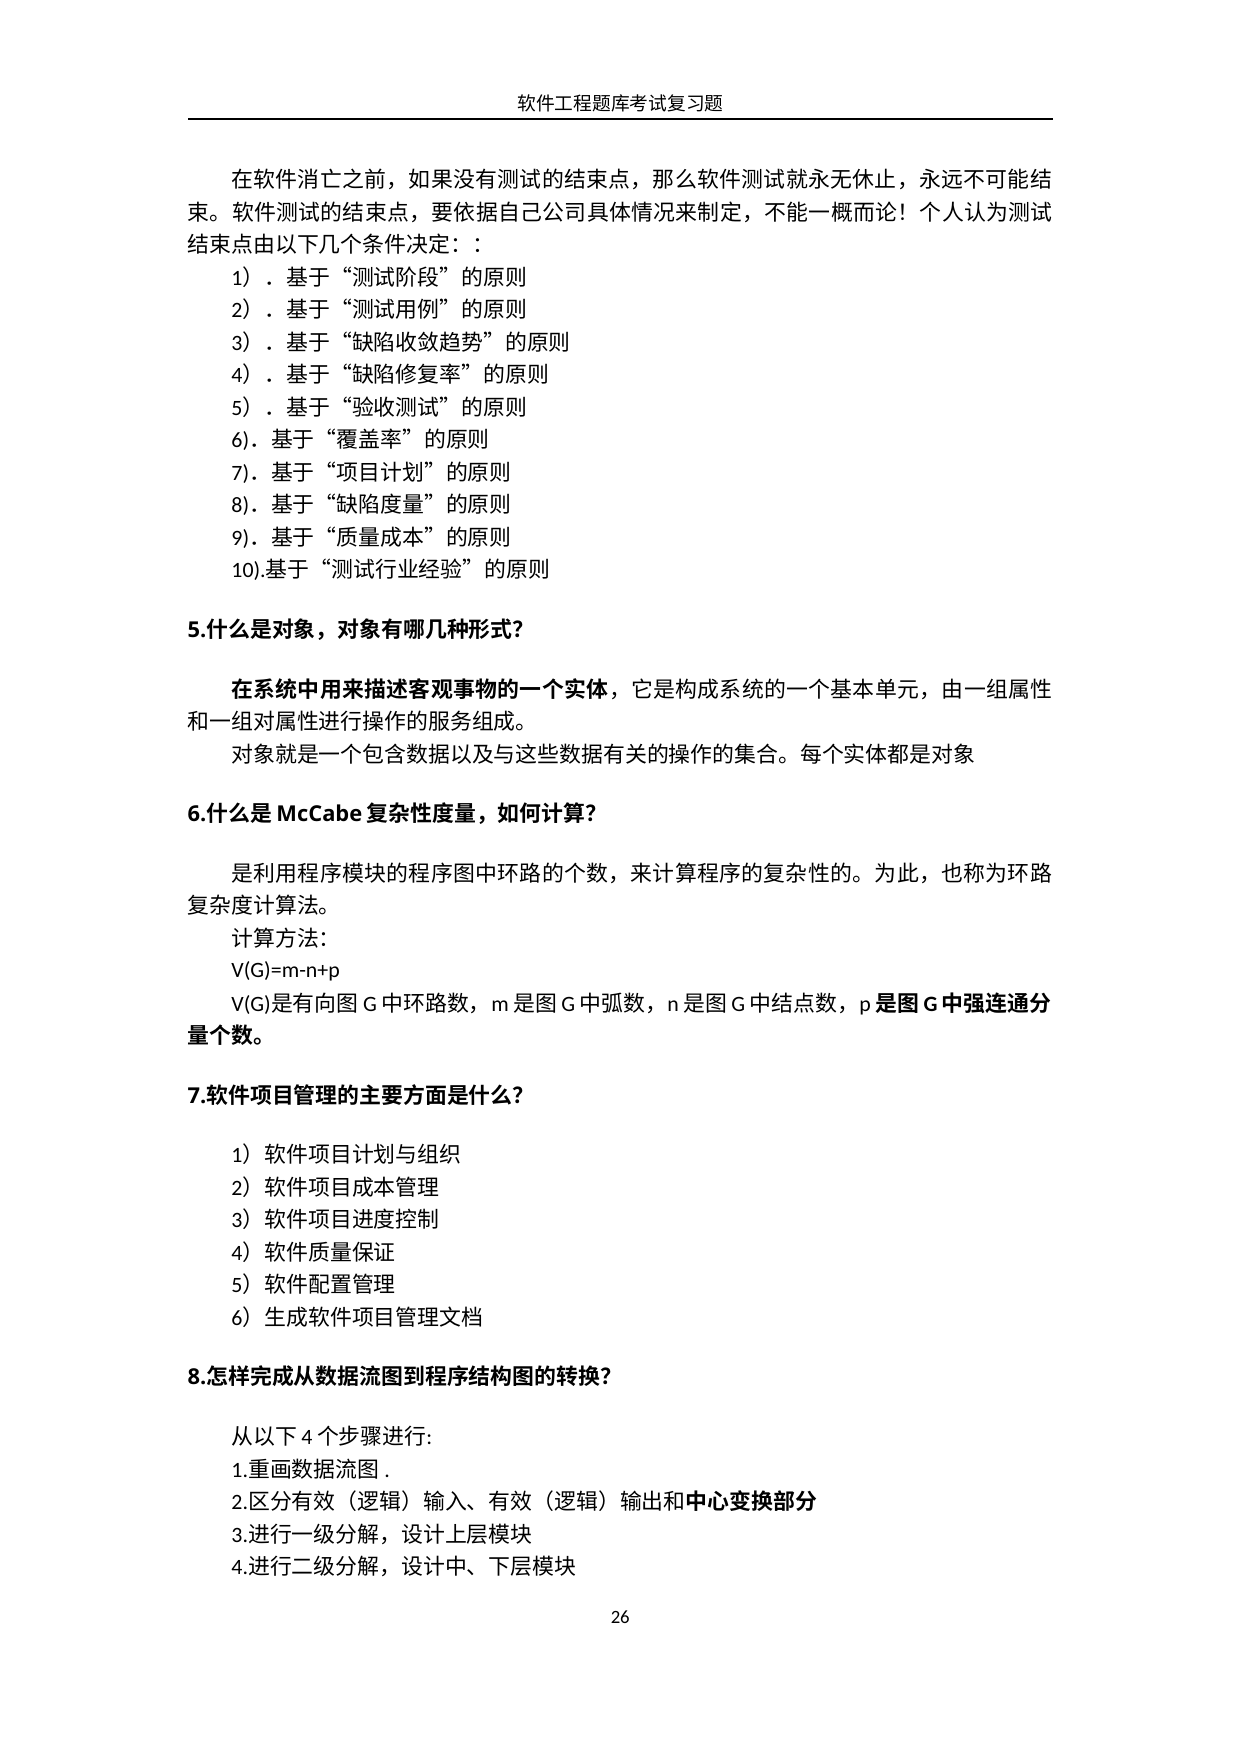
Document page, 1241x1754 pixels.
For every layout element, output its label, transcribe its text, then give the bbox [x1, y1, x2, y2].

text V(G)=m-n+p [187, 953, 1053, 985]
text 是利用程序模块的程序图中环路的个数，来计算程序的复杂性的。为此，也称为环路复杂度计算法。 [187, 855, 1053, 920]
text 6)．基于“覆盖率”的原则 [187, 422, 1053, 454]
text 7)．基于“项目计划”的原则 [187, 454, 1053, 487]
text 在软件消亡之前，如果没有测试的结束点，那么软件测试就永无休止，永远不可能结束。软件测试的结束点，要依据自己公司具体情况来制定，不能一概而论！个人认为测试结束点由以下几个条件决定：： [187, 162, 1053, 259]
text 8)．基于“缺陷度量”的原则 [187, 487, 1053, 519]
text 4.进行二级分解，设计中、下层模块 [187, 1549, 1053, 1581]
text 10).基于“测试行业经验”的原则 [187, 552, 1053, 584]
text 6）生成软件项目管理文档 [187, 1299, 1053, 1332]
text 3.进行一级分解，设计上层模块 [187, 1516, 1053, 1549]
text 2.区分有效（逻辑）输入、有效（逻辑）输出和中心变换部分 [187, 1484, 1053, 1516]
text 从以下4个步骤进行: [187, 1419, 1053, 1451]
subtitle 6.什么是McCabe复杂性度量，如何计算？ [187, 796, 1053, 828]
subtitle 7.软件项目管理的主要方面是什么？ [187, 1077, 1053, 1110]
text 5）．基于“验收测试”的原则 [187, 389, 1053, 422]
text 3）．基于“缺陷收敛趋势”的原则 [187, 324, 1053, 357]
text 2）．基于“测试用例”的原则 [187, 292, 1053, 324]
text 9)．基于“质量成本”的原则 [187, 519, 1053, 552]
text 4）．基于“缺陷修复率”的原则 [187, 357, 1053, 389]
text 1）．基于“测试阶段”的原则 [187, 259, 1053, 292]
text 3）软件项目进度控制 [187, 1202, 1053, 1234]
text 2）软件项目成本管理 [187, 1169, 1053, 1202]
text 在系统中用来描述客观事物的一个实体，它是构成系统的一个基本单元，由一组属性和一组对属性进行操作的服务组成。 [187, 671, 1053, 736]
text 4）软件质量保证 [187, 1234, 1053, 1267]
subtitle 8.怎样完成从数据流图到程序结构图的转换？ [187, 1359, 1053, 1392]
text 5）软件配置管理 [187, 1267, 1053, 1299]
text 计算方法： [187, 920, 1053, 953]
subtitle 5.什么是对象，对象有哪几种形式？ [187, 612, 1053, 644]
text 对象就是一个包含数据以及与这些数据有关的操作的集合。每个实体都是对象 [187, 736, 1053, 769]
text 1.重画数据流图 . [187, 1451, 1053, 1484]
text 1）软件项目计划与组织 [187, 1137, 1053, 1169]
text V(G)是有向图G中环路数，m是图G中弧数，n是图G中结点数，p是图G中强连通分量个数。 [187, 985, 1053, 1050]
